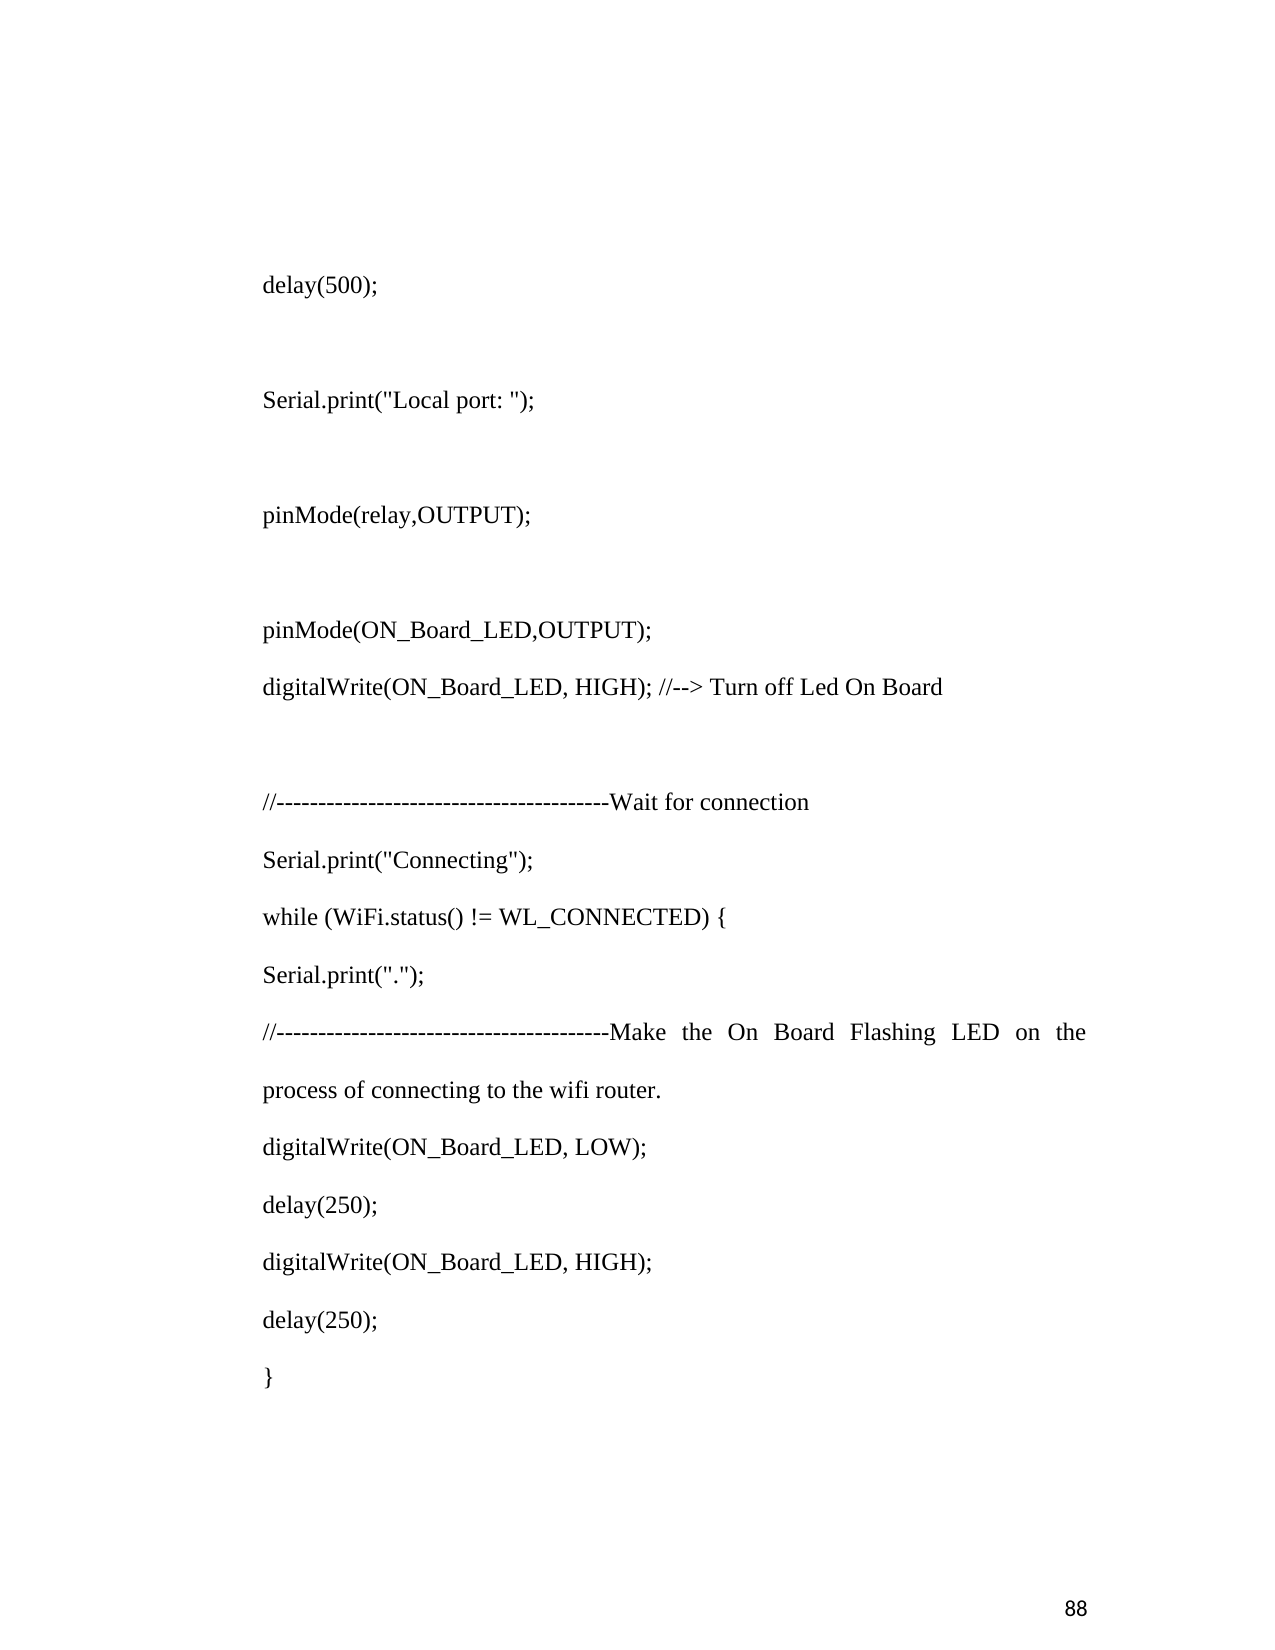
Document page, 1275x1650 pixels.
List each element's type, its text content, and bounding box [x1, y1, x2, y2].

text Serial.print("."); [262, 960, 1087, 989]
text Serial.print("Local port: "); [262, 385, 1087, 414]
text digitalWrite(ON_Board_LED, HIGH); [262, 1247, 1087, 1276]
text Serial.print("Connecting"); [262, 845, 1087, 874]
text } [262, 1362, 1087, 1391]
text delay(250); [262, 1305, 1087, 1334]
text //----------------------------------------Make the On Board Flashing LED on the process of connecting to the wifi router. [262, 1017, 1087, 1104]
text //----------------------------------------Wait for connection [262, 787, 1087, 816]
text pinMode(ON_Board_LED,OUTPUT); [262, 615, 1087, 644]
text delay(250); [262, 1190, 1087, 1219]
text digitalWrite(ON_Board_LED, HIGH); //--> Turn off Led On Board [262, 672, 1087, 701]
text delay(500); [262, 270, 1087, 299]
text pinMode(relay,OUTPUT); [262, 500, 1087, 529]
text while (WiFi.status() != WL_CONNECTED) { [262, 902, 1087, 931]
text digitalWrite(ON_Board_LED, LOW); [262, 1132, 1087, 1161]
